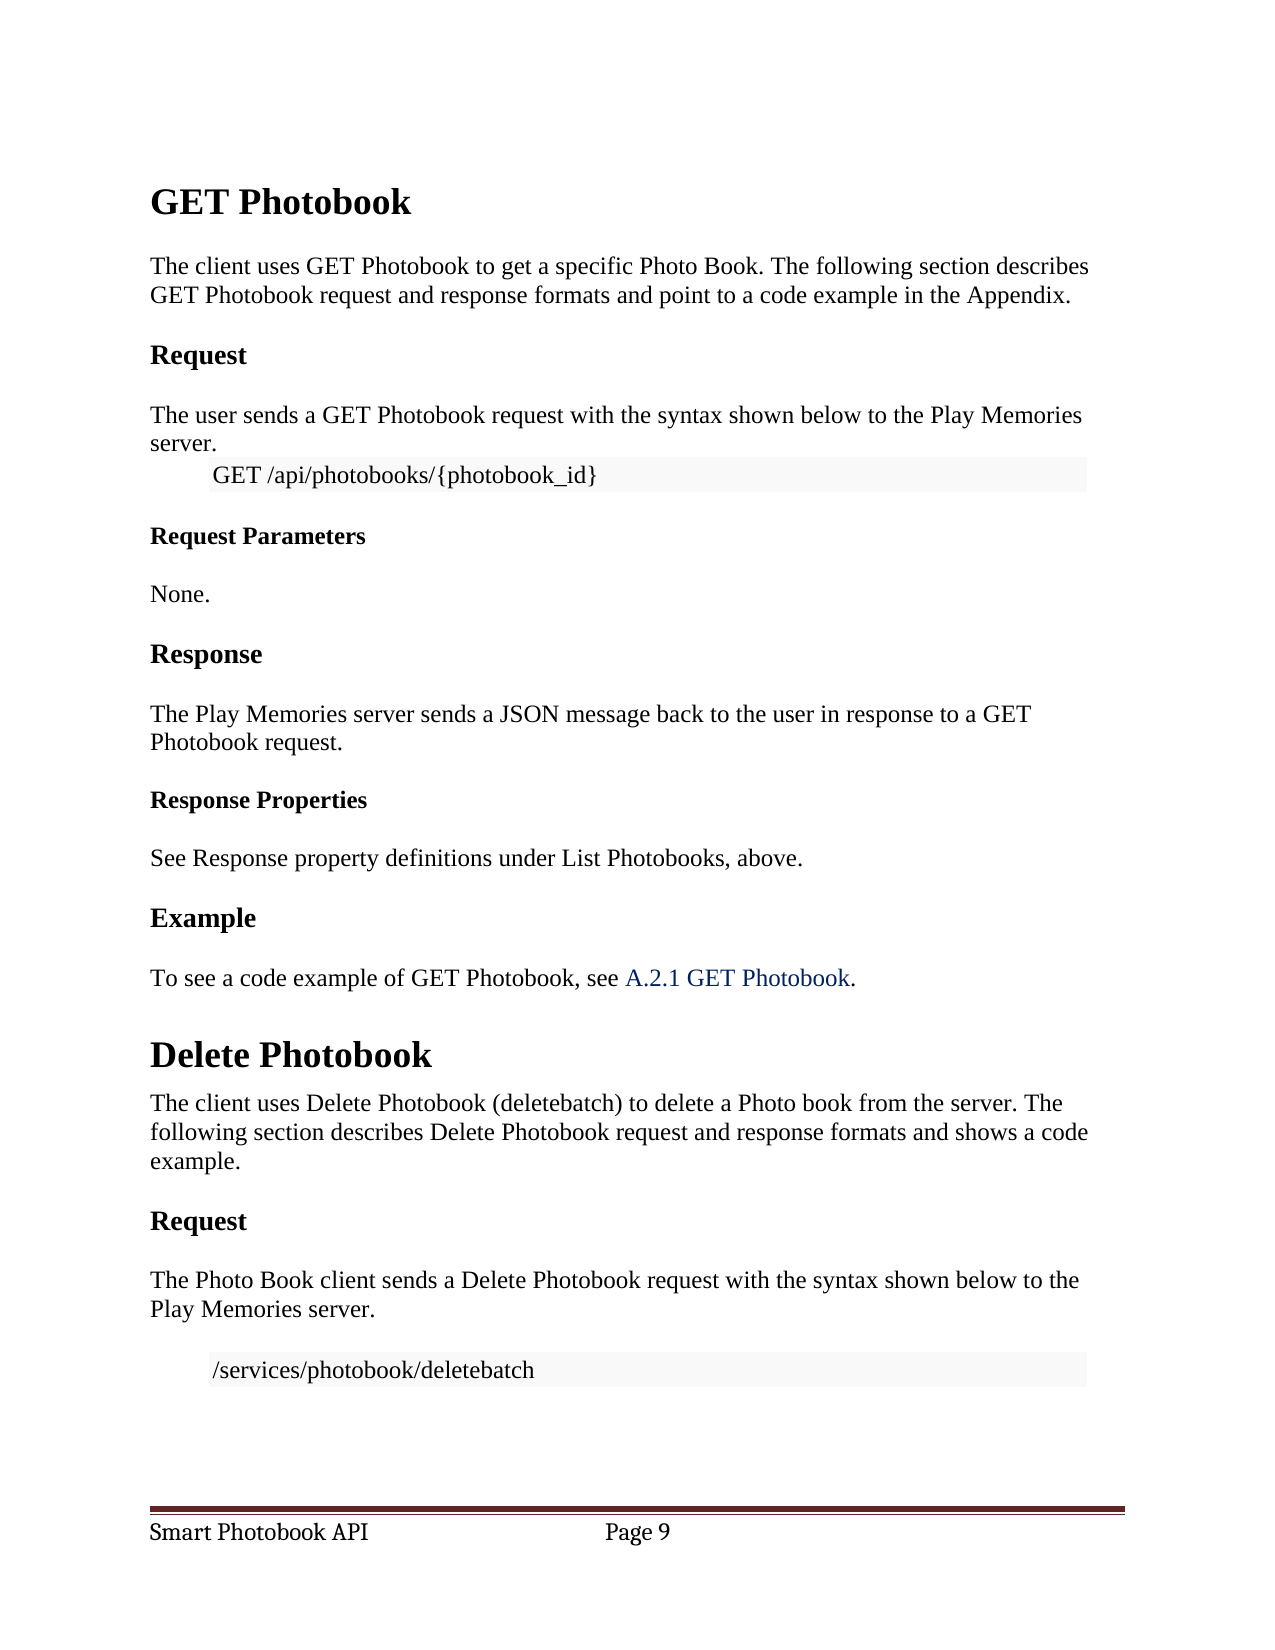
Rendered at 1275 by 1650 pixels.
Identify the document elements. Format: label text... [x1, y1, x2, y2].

text The Photo Book client sends a Delete Photobook request with the syntax shown below to the Play Memories server. [150, 1265, 1125, 1323]
subtitle Request Parameters [150, 521, 1125, 550]
subtitle Example [150, 901, 1125, 934]
subtitle Response [150, 637, 1125, 669]
subtitle GET Photobook [150, 179, 1125, 222]
text The user sends a GET Photobook request with the syntax shown below to the Play Memories server. [150, 400, 1125, 457]
text To see a code example of GET Photobook, see A.2 Example: Get Photobook. [150, 963, 1125, 992]
subtitle Request [150, 338, 1125, 371]
table_header /services/photobook/deletebatch [209, 1352, 1087, 1387]
subtitle Delete Photobook [150, 1033, 1125, 1076]
subtitle Request [150, 1204, 1125, 1236]
table_header GET /api/photobooks/{photobook_id} [209, 457, 1087, 492]
subtitle Response Properties [150, 785, 1125, 814]
text See Response property definitions under List Photobooks, above. [150, 843, 1125, 872]
text The client uses GET Photobook to get a specific Photo Book. The following section describes GET Photobook request and response formats and point to a code example in the Appendix. [150, 251, 1125, 309]
text None. [150, 579, 1125, 608]
text The Play Memories server sends a JSON message back to the user in response to a GET Photobook request. [150, 699, 1125, 756]
text The client uses Delete Photobook (deletebatch) to delete a Photo book from the server. The following section describes Delete Photobook request and response formats and shows a code example. [150, 1088, 1125, 1175]
